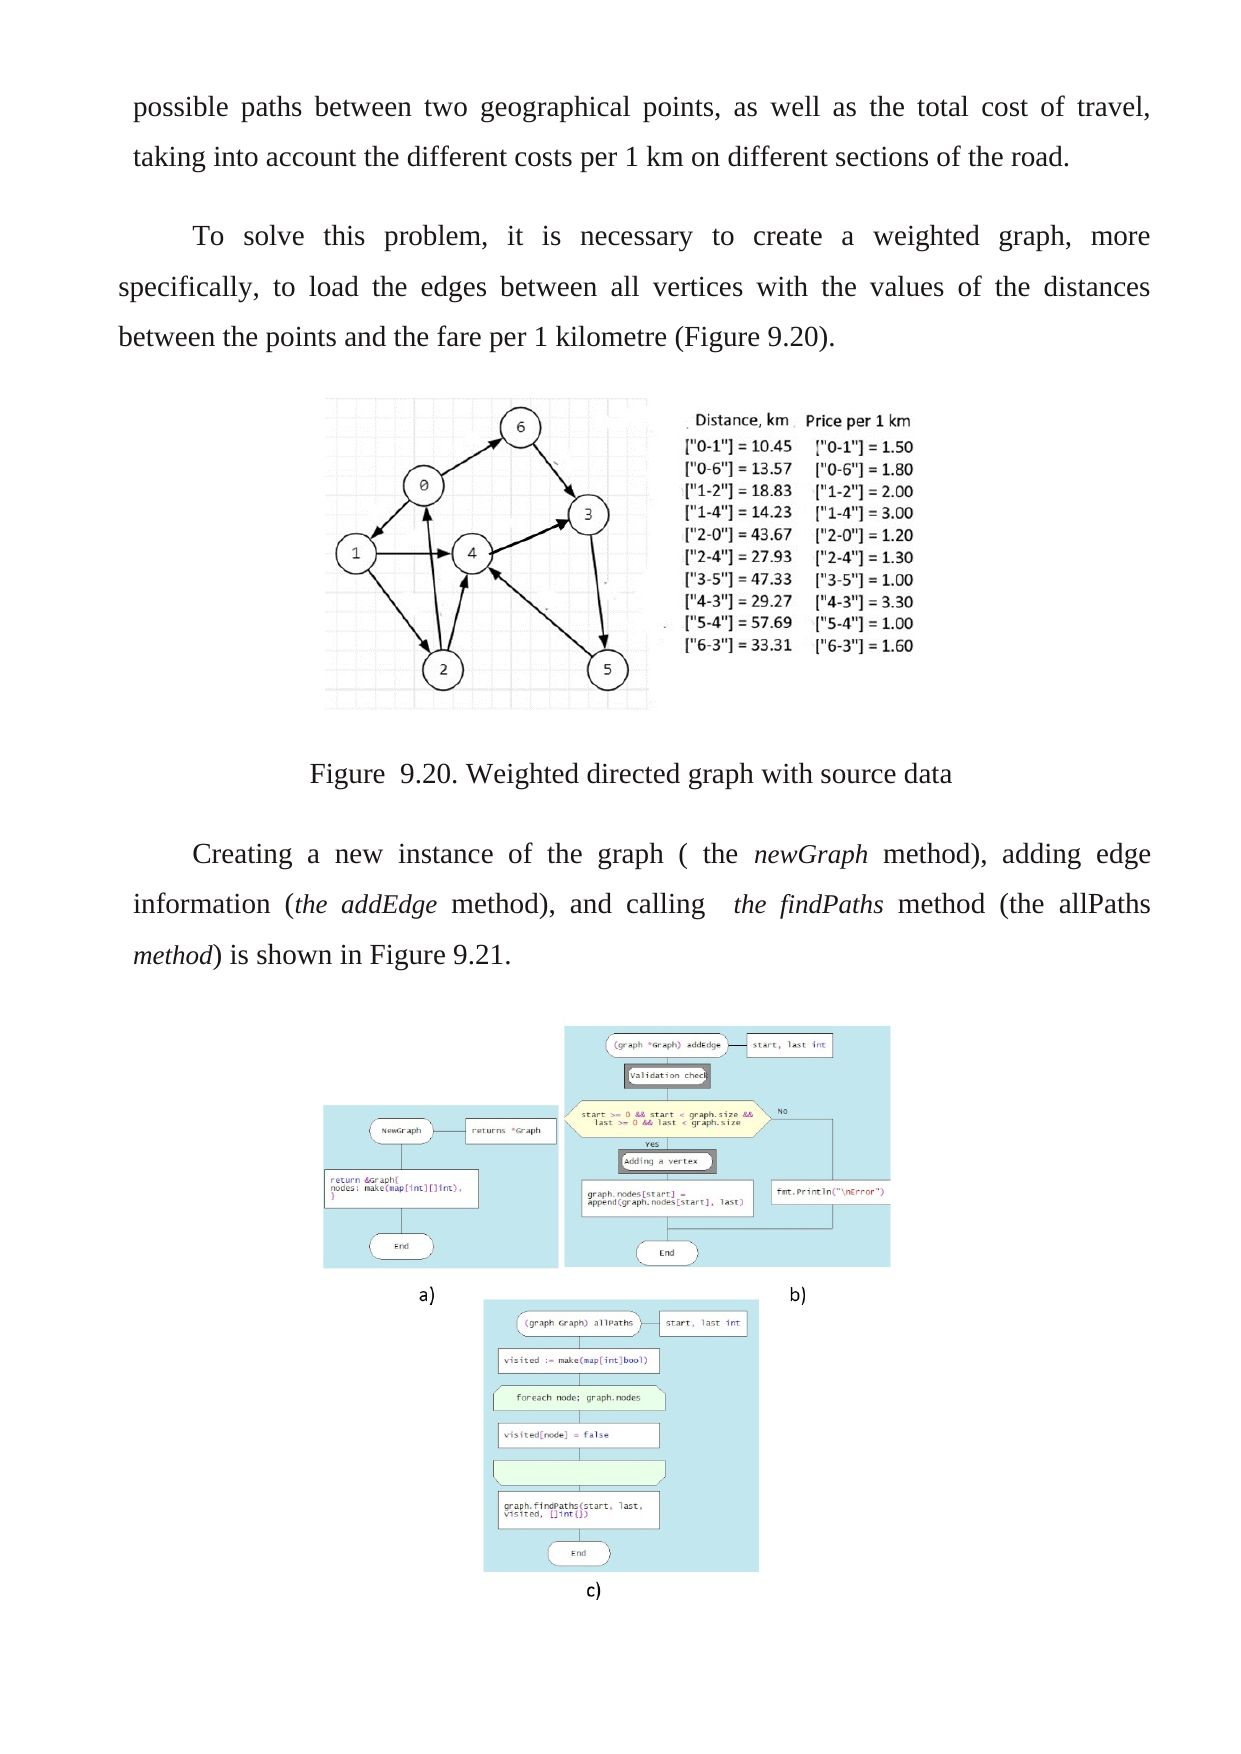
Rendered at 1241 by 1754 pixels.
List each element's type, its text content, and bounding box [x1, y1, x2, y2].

picture [295, 1016, 929, 1602]
text To solve this problem, it is necessary to create a weighted graph, more specifically, to load the edges between all vertices with the values of the distances between the points and the fare per 1 kilometre (Figure 9.20). [118, 218, 1152, 353]
text Creating a new instance of the graph ( the newGraph method), adding edge information (the addEdge method), and calling the findPaths method (the allPaths method) is shown in Figure 9.21. [133, 836, 1152, 970]
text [133, 89, 1152, 172]
text Figure 9.20. Weighted directed graph with source data [177, 757, 1152, 790]
picture [325, 398, 936, 711]
